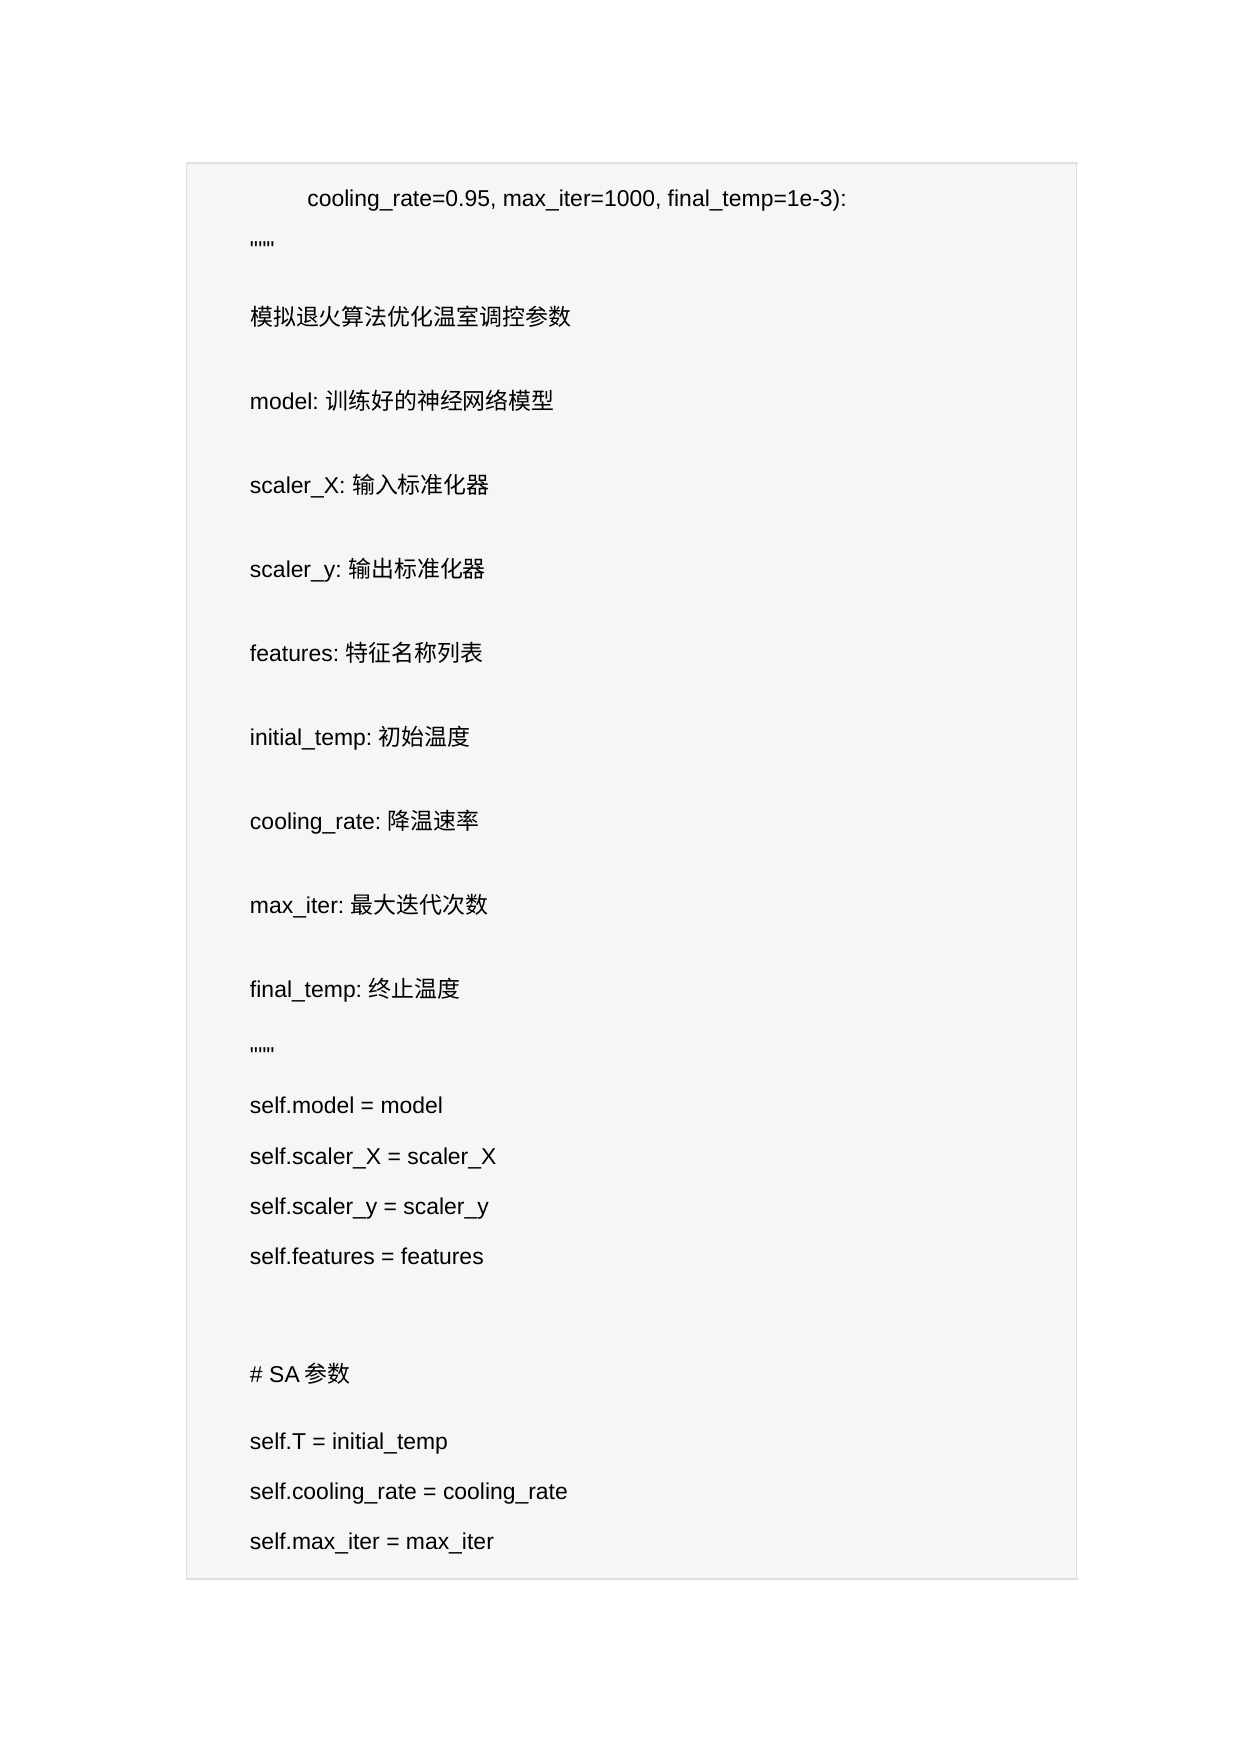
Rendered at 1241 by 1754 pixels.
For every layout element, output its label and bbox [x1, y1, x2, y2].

table_header [187, 164, 1076, 1578]
